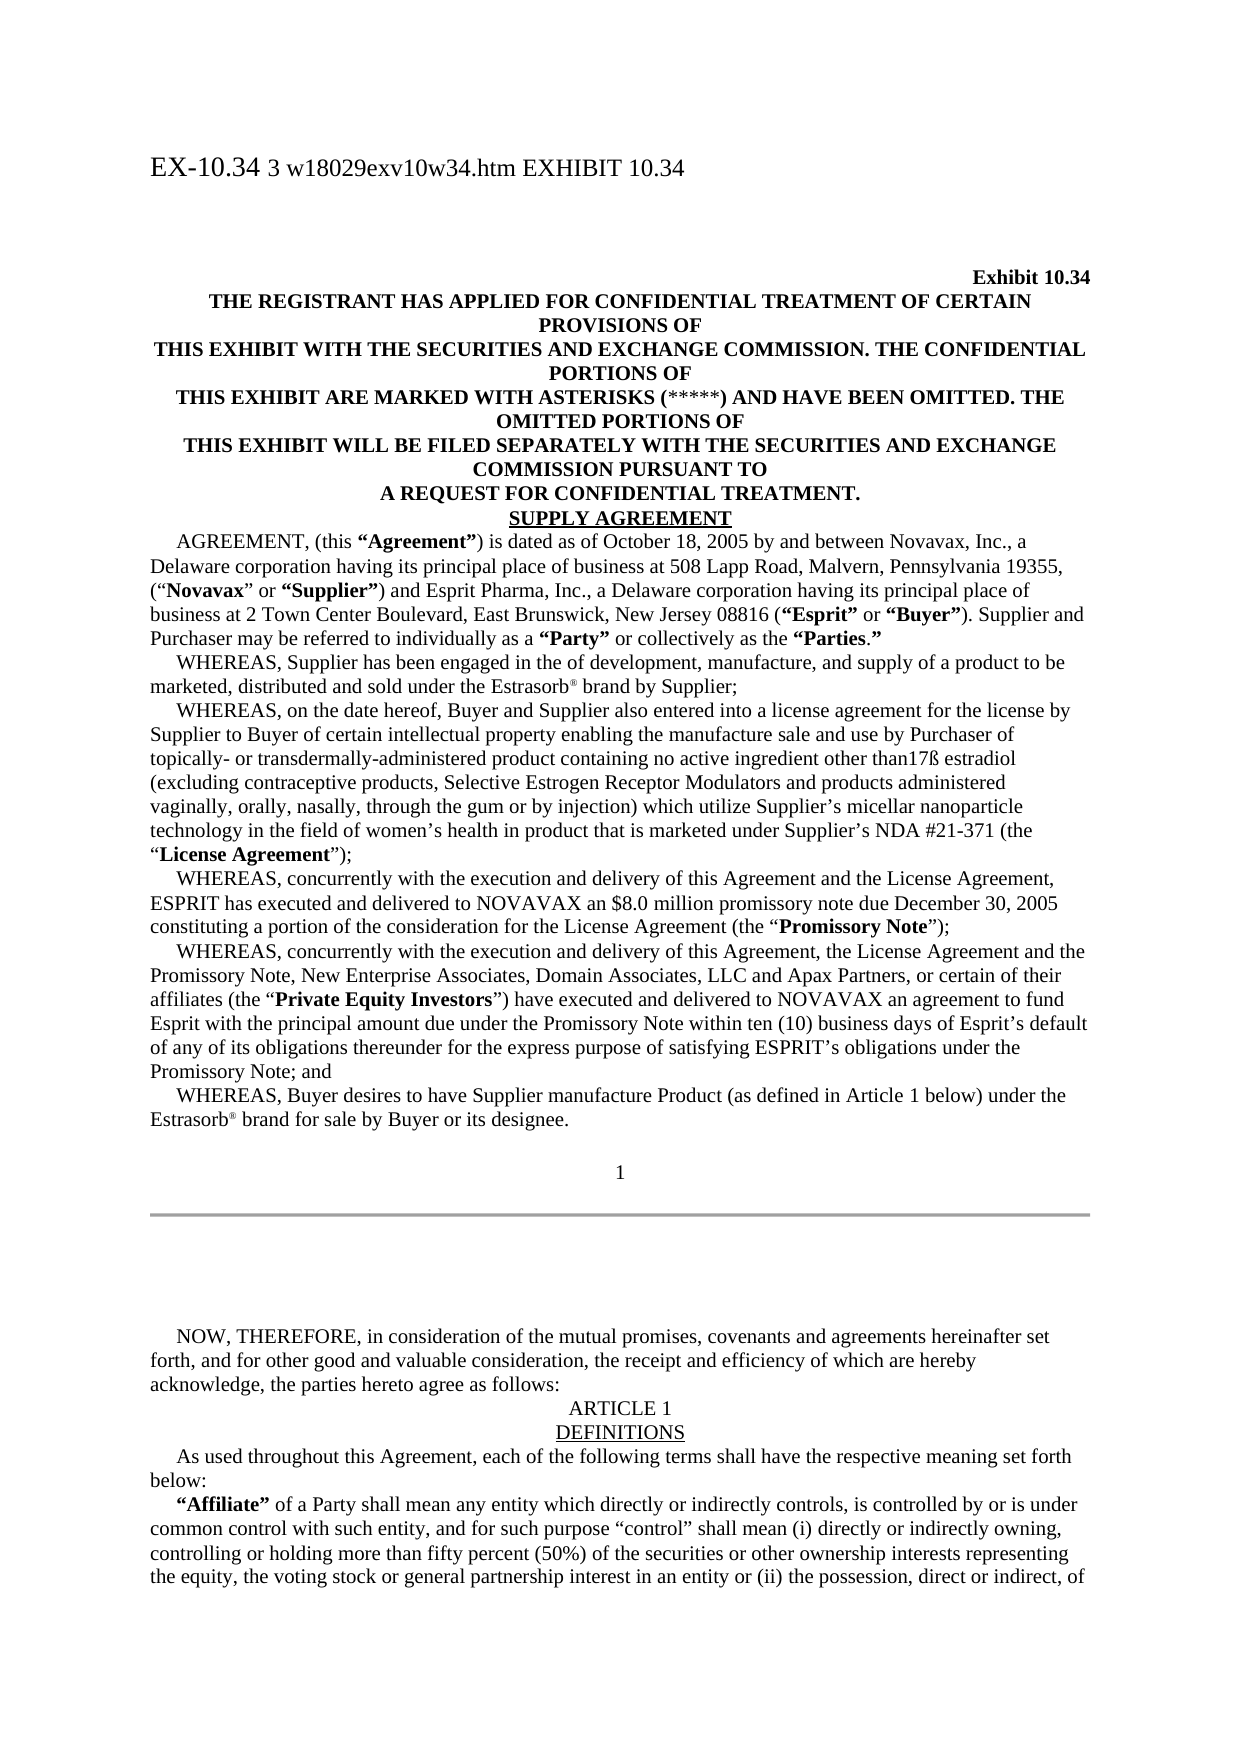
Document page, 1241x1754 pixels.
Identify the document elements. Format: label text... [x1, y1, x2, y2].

text Exhibit 10.34 [150, 265, 1090, 289]
text As used throughout this Agreement, each of the following terms shall have the respective meaning set forth below: [150, 1444, 1090, 1492]
text NOW, THEREFORE, in consideration of the mutual promises, covenants and agreements hereinafter set forth, and for other good and valuable consideration, the receipt and efficiency of which are hereby acknowledge, the parties hereto agree as follows: [150, 1324, 1090, 1396]
text WHEREAS, concurrently with the execution and delivery of this Agreement, the License Agreement and the Promissory Note, New Enterprise Associates, Domain Associates, LLC and Apax Partners, or certain of their affiliates (the “Private Equity Investors”) have executed and delivered to NOVAVAX an agreement to fund Esprit with the principal amount due under the Promissory Note within ten (10) business days of Esprit’s default of any of its obligations thereunder for the express purpose of satisfying ESPRIT’s obligations under the Promissory Note; and [150, 938, 1090, 1083]
text THE REGISTRANT HAS APPLIED FOR CONFIDENTIAL TREATMENT OF CERTAIN PROVISIONS OF THIS EXHIBIT WITH THE SECURITIES AND EXCHANGE COMMISSION. THE CONFIDENTIAL PORTIONS OF THIS EXHIBIT ARE MARKED WITH ASTERISKS (*****) AND HAVE BEEN OMITTED. THE OMITTED PORTIONS OF THIS EXHIBIT WILL BE FILED SEPARATELY WITH THE SECURITIES AND EXCHANGE COMMISSION PURSUANT TO A REQUEST FOR CONFIDENTIAL TREATMENT. [150, 289, 1090, 505]
text EX-10.34 3 w18029exv10w34.htm EXHIBIT 10.34 [267, 150, 1090, 182]
text SUPPLY AGREEMENT [150, 505, 1090, 529]
text AGREEMENT, (this “Agreement”) is dated as of October 18, 2005 by and between Novavax, Inc., a Delaware corporation having its principal place of business at 508 Lapp Road, Malvern, Pennsylvania 19355, (“Novavax” or “Supplier”) and Esprit Pharma, Inc., a Delaware corporation having its principal place of business at 2 Town Center Boulevard, East Brunswick, New Jersey 08816 (“Esprit” or “Buyer”). Supplier and Purchaser may be referred to individually as a “Party” or collectively as the “Parties.” [150, 529, 1090, 650]
text 1 [150, 1160, 1090, 1184]
text DEFINITIONS [150, 1420, 1090, 1444]
text WHEREAS, Buyer desires to have Supplier manufacture Product (as defined in Article 1 below) under the Estrasorb® brand for sale by Buyer or its designee. [150, 1083, 1090, 1131]
text WHEREAS, Supplier has been engaged in the of development, manufacture, and supply of a product to be marketed, distributed and sold under the Estrasorb® brand by Supplier; [150, 650, 1090, 698]
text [150, 1492, 1090, 1588]
text ARTICLE 1 [150, 1396, 1090, 1420]
text WHEREAS, concurrently with the execution and delivery of this Agreement and the License Agreement, ESPRIT has executed and delivered to NOVAVAX an $8.0 million promissory note due December 30, 2005 constituting a portion of the consideration for the License Agreement (the “Promissory Note”); [150, 866, 1090, 938]
text WHEREAS, on the date hereof, Buyer and Supplier also entered into a license agreement for the license by Supplier to Buyer of certain intellectual property enabling the manufacture sale and use by Purchaser of topically- or transdermally-administered product containing no active ingredient other than17ß estradiol (excluding contraceptive products, Selective Estrogen Receptor Modulators and products administered vaginally, orally, nasally, through the gum or by injection) which utilize Supplier’s micellar nanoparticle technology in the field of women’s health in product that is marketed under Supplier’s NDA #21-371 (the “License Agreement”); [150, 698, 1090, 866]
